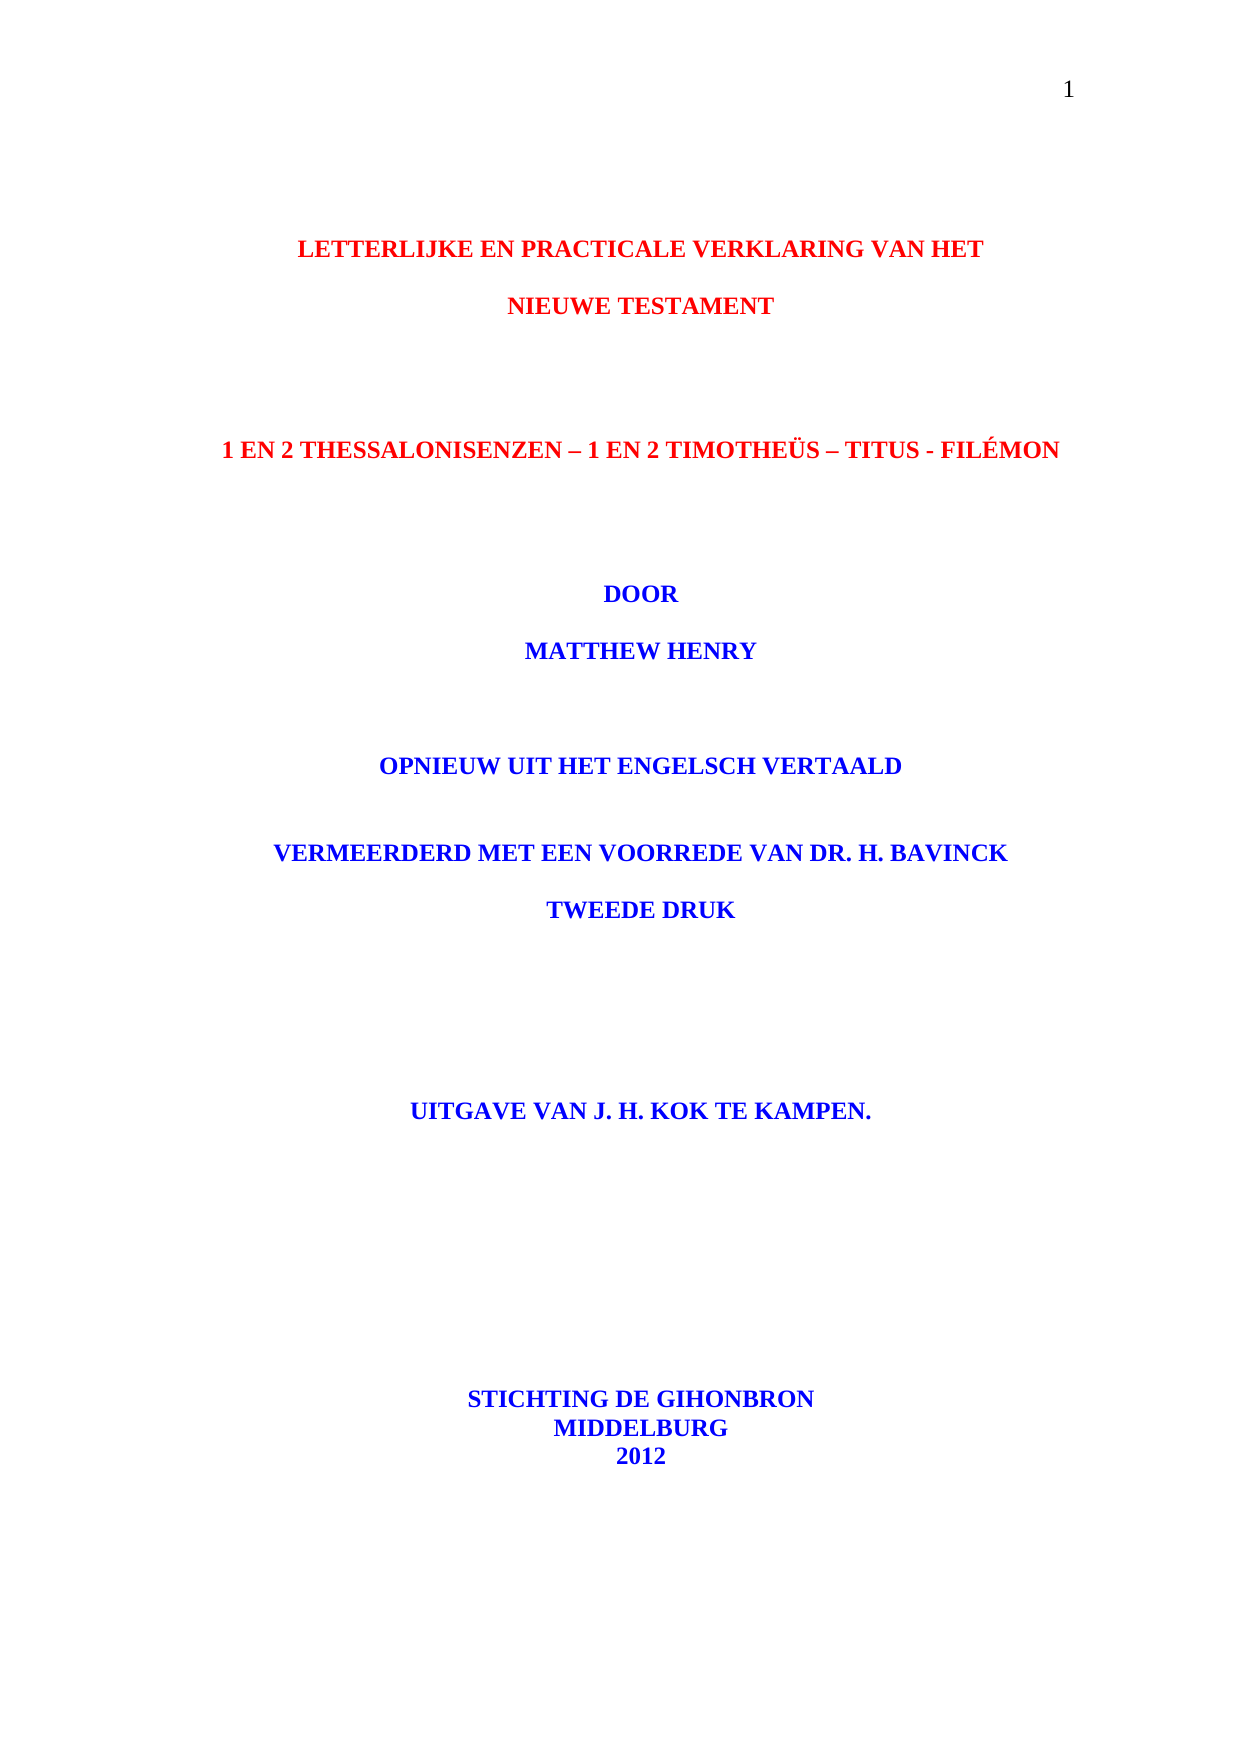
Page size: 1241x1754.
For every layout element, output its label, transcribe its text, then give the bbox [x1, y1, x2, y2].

text OPNIEUW UIT HET ENGELSCH VERTAALD [207, 751, 1075, 780]
text MATTHEW HENRY [207, 636, 1075, 665]
text LETTERLIJKE EN PRACTICALE VERKLARING VAN HET [207, 234, 1075, 263]
text 1 EN 2 THESSALONISENZEN – 1 EN 2 TIMOTHEÜS – TITUS - FILÉMON [207, 435, 1075, 464]
text MIDDELBURG [207, 1413, 1075, 1441]
text 2012 [207, 1441, 1075, 1470]
text STICHTING DE GIHONBRON [207, 1384, 1075, 1413]
text TWEEDE DRUK [207, 895, 1075, 924]
text DOOR [207, 579, 1075, 608]
text NIEUWE TESTAMENT [207, 291, 1075, 320]
text UITGAVE VAN J. H. KOK TE KAMPEN. [207, 1096, 1075, 1125]
text VERMEERDERD MET EEN VOORREDE VAN DR. H. BAVINCK [207, 838, 1075, 866]
